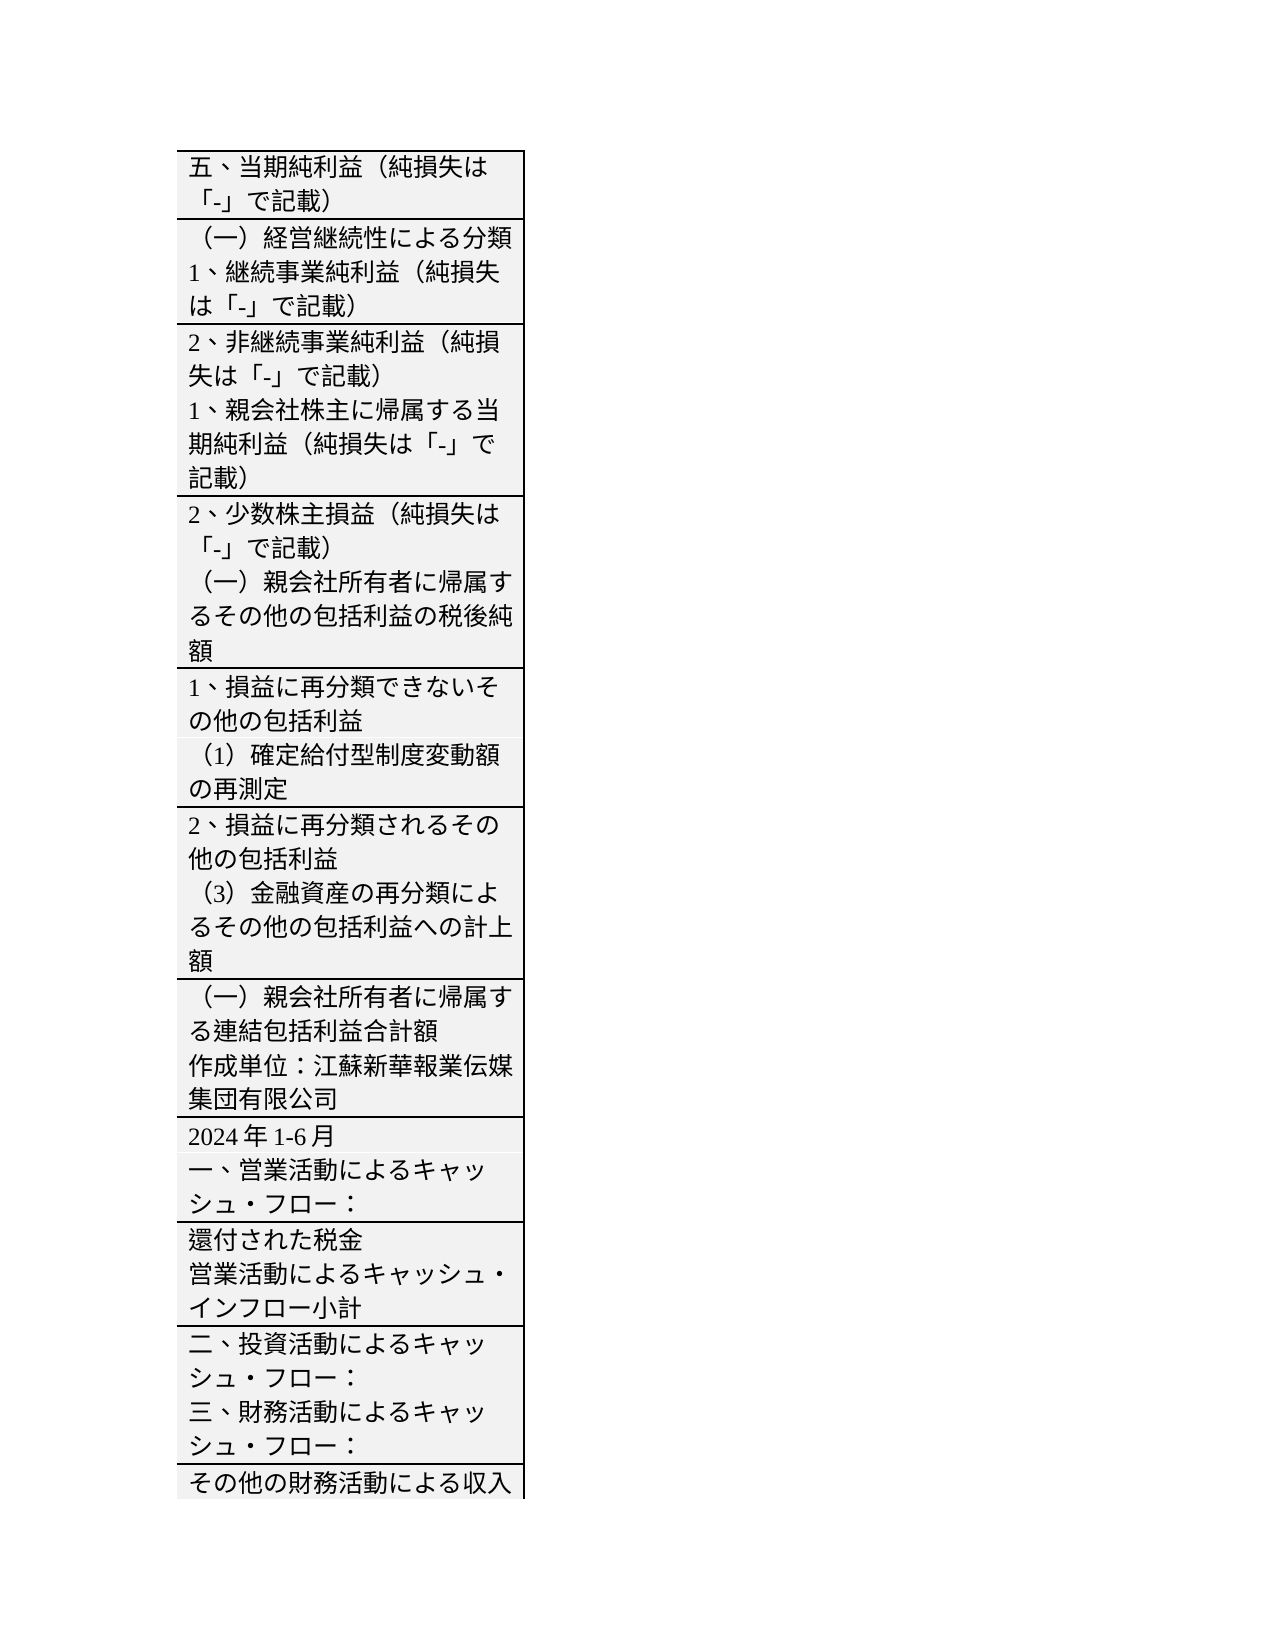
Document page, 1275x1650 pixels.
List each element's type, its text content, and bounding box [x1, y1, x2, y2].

table_cell （一）親会社所有者に帰属する連結包括利益合計額 [177, 980, 523, 1048]
table_cell （一）親会社所有者に帰属するその他の包括利益の税後純額 [177, 565, 523, 667]
table_cell 1、親会社株主に帰属する当期純利益（純損失は「-」で記載） [177, 393, 523, 495]
table_cell 営業活動によるキャッシュ・インフロー小計 [177, 1257, 523, 1325]
table_cell （一）経営継続性による分類 [177, 220, 523, 254]
table_cell 三、財務活動によるキャッシュ・フロー： [177, 1395, 523, 1463]
table_cell 2、少数株主損益（純損失は「-」で記載） [177, 497, 523, 565]
table_cell その他の財務活動による収入 [177, 1465, 523, 1499]
table_cell 2、損益に再分類されるその他の包括利益 [177, 808, 523, 876]
table_cell 作成単位：江蘇新華報業伝媒集団有限公司 [177, 1048, 523, 1116]
table_cell 還付された税金 [177, 1223, 523, 1257]
table_cell 一、営業活動によるキャッシュ・フロー： [177, 1153, 523, 1221]
table_cell 1、継続事業純利益（純損失は「-」で記載） [177, 254, 523, 322]
table_cell 五、当期純利益（純損失は「-」で記載） [177, 152, 523, 218]
table_cell 1、損益に再分類できないその他の包括利益 [177, 669, 523, 737]
table_cell （1）確定給付型制度変動額の再測定 [177, 738, 523, 806]
table_cell 2、非継続事業純利益（純損失は「-」で記載） [177, 325, 523, 393]
table_cell （3）金融資産の再分類によるその他の包括利益への計上額 [177, 876, 523, 978]
table_cell 二、投資活動によるキャッシュ・フロー： [177, 1327, 523, 1395]
table_cell 2024年1-6月 [177, 1118, 523, 1152]
